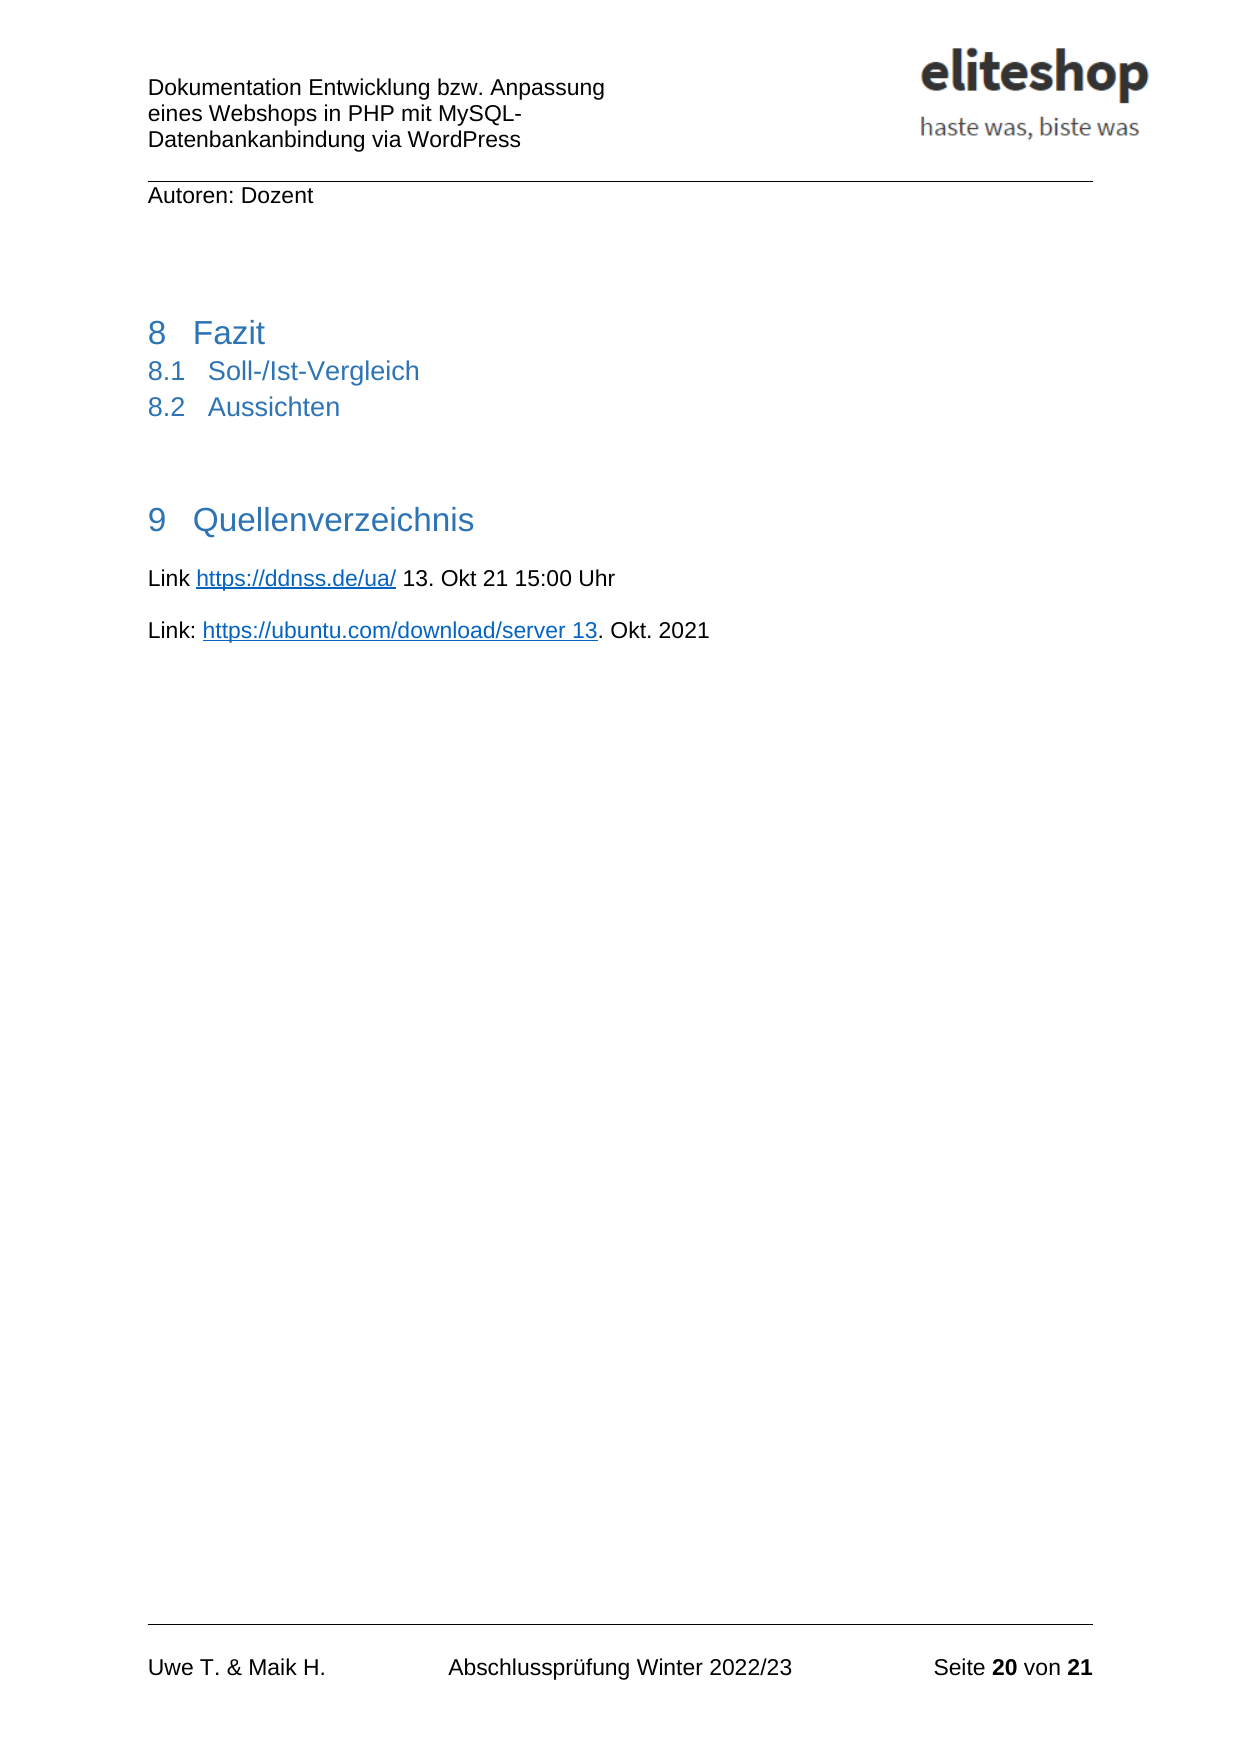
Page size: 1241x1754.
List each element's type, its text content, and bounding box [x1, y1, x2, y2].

subtitle Aussichten [148, 391, 1093, 422]
subtitle Soll-/Ist-Vergleich [148, 355, 1093, 387]
subtitle Quellenverzeichnis [148, 500, 1093, 538]
subtitle Fazit [148, 313, 1093, 351]
picture [914, 31, 1155, 148]
text Link: https://ubuntu.com/download/server 13. Okt. 2021 [148, 617, 1093, 643]
text Link https://ddnss.de/ua/ 13. Okt 21 15:00 Uhr [148, 564, 1093, 591]
